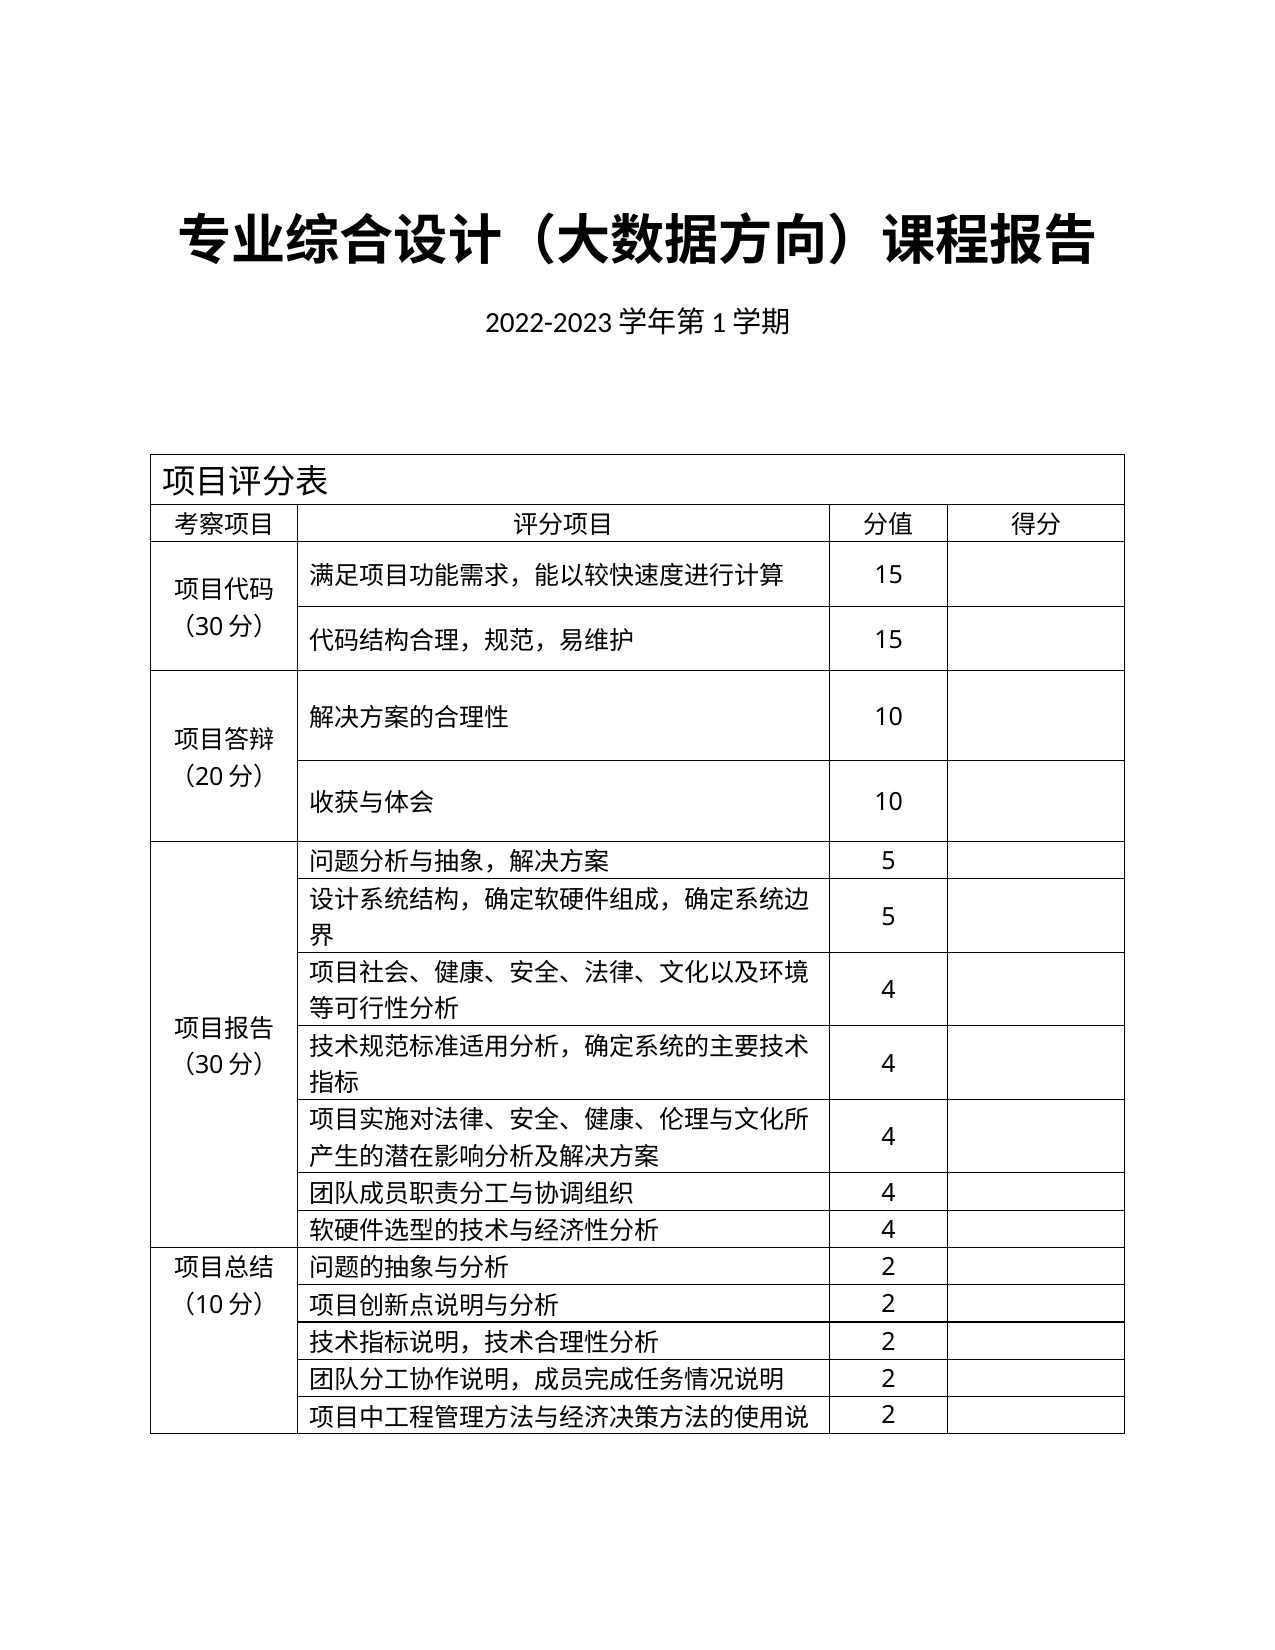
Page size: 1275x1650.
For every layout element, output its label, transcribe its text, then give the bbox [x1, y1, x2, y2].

table_cell 满足项目功能需求，能以较快速度进行计算 [298, 542, 829, 606]
table_cell 项目创新点说明与分析 [298, 1285, 829, 1321]
table_cell [948, 1211, 1124, 1247]
table_cell [948, 1397, 1124, 1433]
table_cell 2 [830, 1323, 947, 1359]
table_cell [948, 1173, 1124, 1209]
table_cell [948, 671, 1124, 760]
table_cell 问题分析与抽象，解决方案 [298, 842, 829, 878]
table_cell 15 [830, 607, 947, 670]
table_cell 4 [830, 1211, 947, 1247]
table_cell [948, 1248, 1124, 1284]
table_cell 得分 [948, 505, 1124, 541]
table_cell 4 [830, 1173, 947, 1209]
table_cell 10 [830, 761, 947, 841]
table_cell 技术指标说明，技术合理性分析 [298, 1323, 829, 1359]
table_cell [948, 1323, 1124, 1359]
table_cell [948, 1026, 1124, 1099]
table_cell [948, 1100, 1124, 1172]
table_cell 5 [830, 879, 947, 952]
table_cell [948, 953, 1124, 1025]
table_cell 软硬件选型的技术与经济性分析 [298, 1211, 829, 1247]
table_cell 设计系统结构，确定软硬件组成，确定系统边界 [298, 879, 829, 952]
table_cell 4 [830, 1026, 947, 1099]
table_cell [948, 1285, 1124, 1321]
table_cell 2 [830, 1248, 947, 1284]
table_cell 10 [830, 671, 947, 760]
table_cell 团队分工协作说明，成员完成任务情况说明 [298, 1360, 829, 1396]
text 专业综合设计（大数据方向）课程报告 [150, 197, 1125, 275]
table_cell [948, 879, 1124, 952]
table_cell 项目总结 （10分） [151, 1248, 297, 1433]
table_cell 评分项目 [298, 505, 829, 541]
table_cell 4 [830, 953, 947, 1025]
table_cell 解决方案的合理性 [298, 671, 829, 760]
table_cell 问题的抽象与分析 [298, 1248, 829, 1284]
table_cell 4 [830, 1100, 947, 1172]
text 2022-2023学年第1学期 [150, 298, 1125, 341]
table_cell 15 [830, 542, 947, 606]
table_cell 2 [830, 1285, 947, 1321]
table_cell 代码结构合理，规范，易维护 [298, 607, 829, 670]
table_cell 团队成员职责分工与协调组织 [298, 1173, 829, 1209]
table_cell 分值 [830, 505, 947, 541]
table_cell 项目答辩 （20分） [151, 671, 297, 841]
table_cell 项目实施对法律、安全、健康、伦理与文化所产生的潜在影响分析及解决方案 [298, 1100, 829, 1172]
table_cell 技术规范标准适用分析，确定系统的主要技术指标 [298, 1026, 829, 1099]
table_cell 收获与体会 [298, 761, 829, 841]
table_cell [948, 761, 1124, 841]
table_cell 项目社会、健康、安全、法律、文化以及环境等可行性分析 [298, 953, 829, 1025]
table_cell 项目报告 （30分） [151, 842, 297, 1247]
table_cell 2 [830, 1397, 947, 1433]
table_cell [948, 607, 1124, 670]
table_cell [948, 542, 1124, 606]
table_cell 2 [830, 1360, 947, 1396]
table_cell 项目代码 （30分） [151, 542, 297, 670]
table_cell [298, 1397, 829, 1433]
table_cell 考察项目 [151, 505, 297, 541]
table_cell [948, 1360, 1124, 1396]
table_header 项目评分表 [151, 455, 1124, 503]
table_cell 5 [830, 842, 947, 878]
table_cell [948, 842, 1124, 878]
